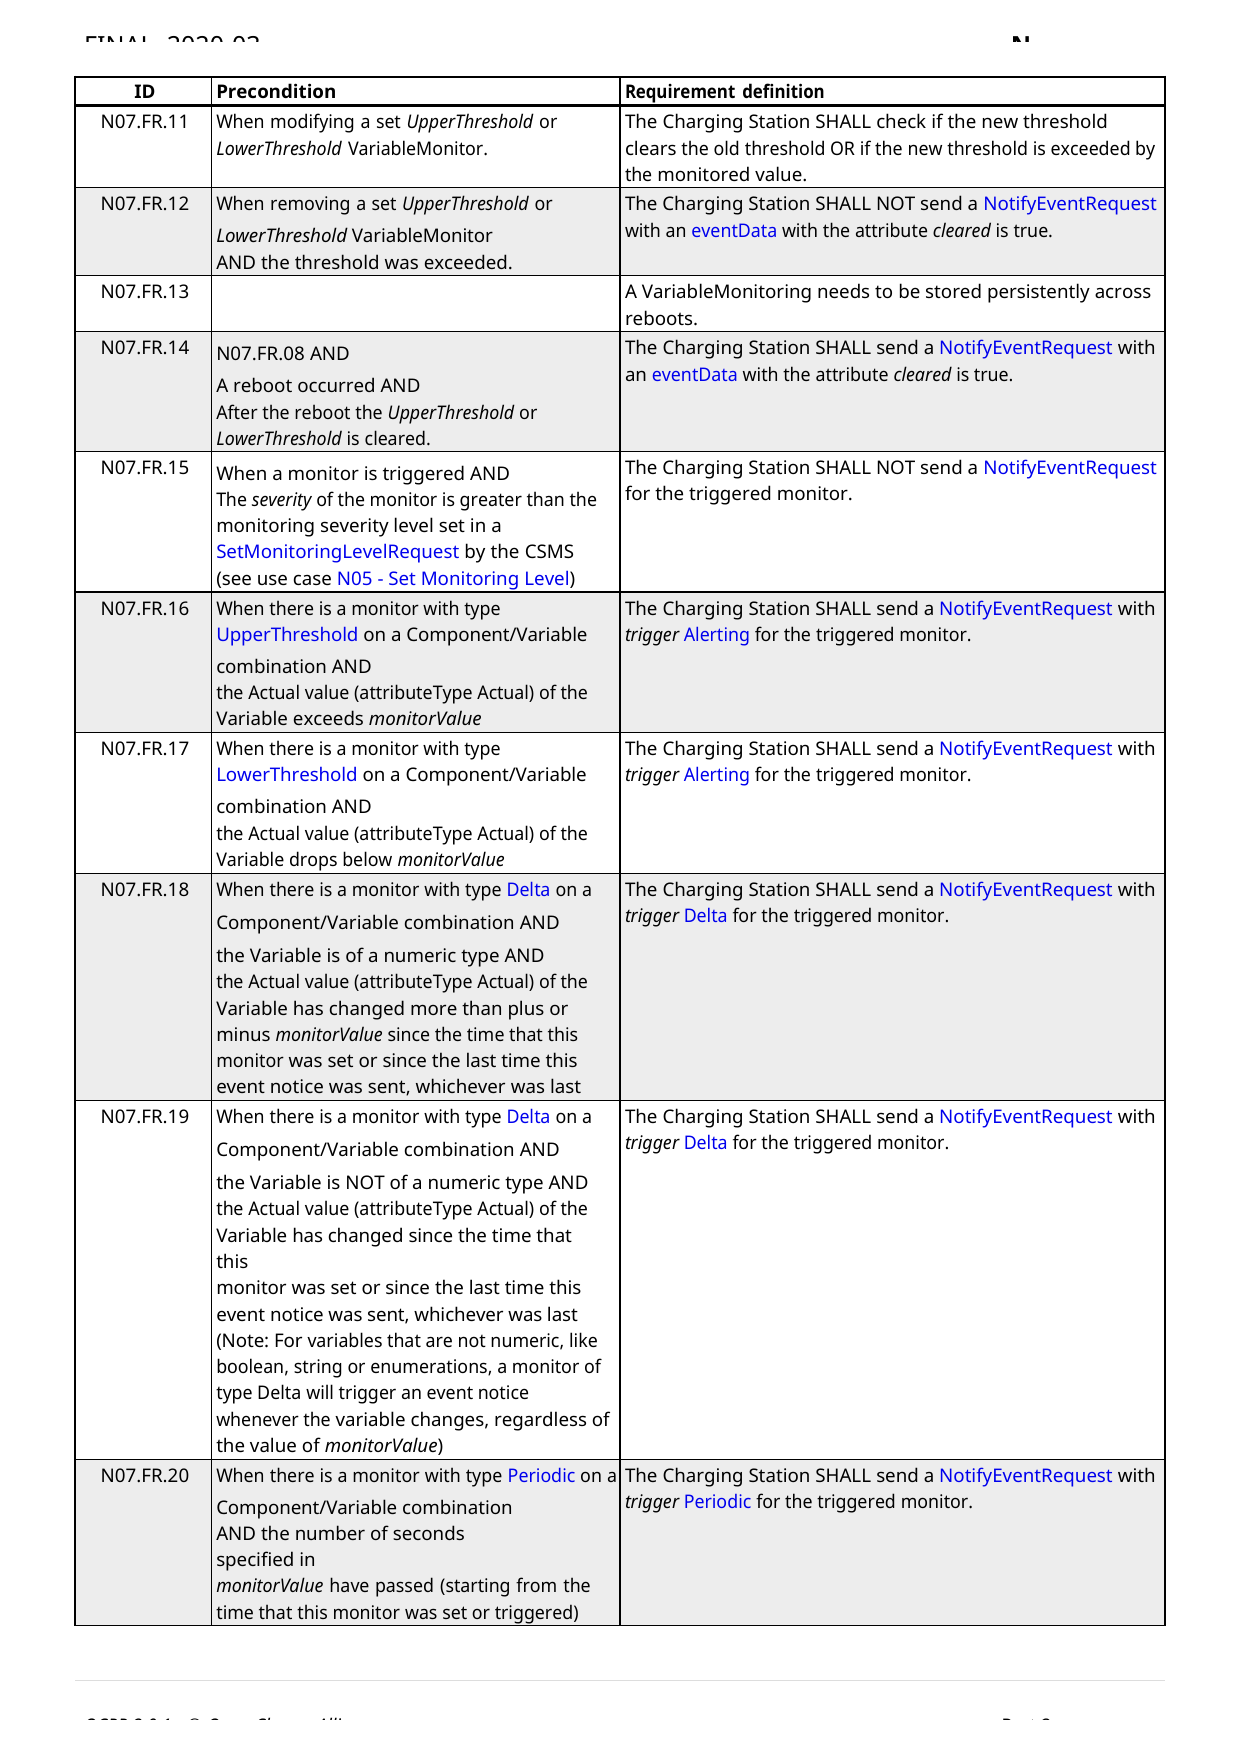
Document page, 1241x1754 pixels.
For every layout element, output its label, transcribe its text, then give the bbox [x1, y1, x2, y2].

table_cell The Charging Station SHALL send a NotifyEventRequest with an eventData with the attribute cleared is true. [621, 332, 1164, 451]
table_cell N07.FR.08 AND A reboot occurred AND After the reboot the UpperThreshold or LowerThreshold is cleared. [212, 332, 619, 451]
table_cell A VariableMonitoring needs to be stored persistently across reboots. [621, 276, 1164, 331]
table_cell N07.FR.19 [76, 1101, 211, 1458]
table_cell The Charging Station SHALL send a NotifyEventRequest with trigger Delta for the triggered monitor. [621, 874, 1164, 1100]
table_cell The Charging Station SHALL NOT send a NotifyEventRequest with an eventData with the attribute cleared is true. [621, 188, 1164, 275]
table_cell [212, 276, 619, 331]
table_cell When there is a monitor with type Delta on a Component/Variable combination AND the Variable is of a numeric type AND the Actual value (attributeType Actual) of the Variable has changed more than plus or minus monitorValue since the time that this monitor was set or since the last time this event notice was sent, whichever was last [212, 874, 619, 1100]
table_cell When a monitor is triggered AND The severity of the monitor is greater than the monitoring severity level set in a SetMonitoringLevelRequest by the CSMS (see use case N05 - Set Monitoring Level) [212, 452, 619, 591]
table_cell When there is a monitor with type Periodic on a Component/Variable combination AND the number of seconds specified in monitorValue have passed (starting from the time that this monitor was set or triggered) [212, 1460, 619, 1625]
table_cell N07.FR.12 [76, 188, 211, 275]
table_cell The Charging Station SHALL send a NotifyEventRequest with trigger Alerting for the triggered monitor. [621, 733, 1164, 873]
table_cell N07.FR.18 [76, 874, 211, 1100]
table_cell N07.FR.20 [76, 1460, 211, 1625]
table_cell N07.FR.17 [76, 733, 211, 873]
table_cell When there is a monitor with type UpperThreshold on a Component/Variable combination AND the Actual value (attributeType Actual) of the Variable exceeds monitorValue [212, 593, 619, 732]
table_cell N07.FR.15 [76, 452, 211, 591]
table_cell The Charging Station SHALL send a NotifyEventRequest with trigger Alerting for the triggered monitor. [621, 593, 1164, 732]
table_header Requirement definition [621, 78, 1164, 104]
table_cell The Charging Station SHALL send a NotifyEventRequest with trigger Delta for the triggered monitor. [621, 1101, 1164, 1458]
table_cell N07.FR.11 [76, 107, 211, 187]
table_cell N07.FR.14 [76, 332, 211, 451]
table_cell When removing a set UpperThreshold or LowerThreshold VariableMonitor AND the threshold was exceeded. [212, 188, 619, 275]
table_cell N07.FR.16 [76, 593, 211, 732]
table_cell The Charging Station SHALL check if the new threshold clears the old threshold OR if the new threshold is exceeded by the monitored value. [621, 107, 1164, 187]
table_header ID [76, 78, 211, 104]
table_cell When there is a monitor with type Delta on a Component/Variable combination AND the Variable is NOT of a numeric type AND the Actual value (attributeType Actual) of the Variable has changed since the time that this monitor was set or since the last time this event notice was sent, whichever was last (Note: For variables that are not numeric, like boolean, string or enumerations, a monitor of type Delta will trigger an event notice whenever the variable changes, regardless of the value of monitorValue) [212, 1101, 619, 1458]
table_cell The Charging Station SHALL NOT send a NotifyEventRequest for the triggered monitor. [621, 452, 1164, 591]
table_cell When there is a monitor with type LowerThreshold on a Component/Variable combination AND the Actual value (attributeType Actual) of the Variable drops below monitorValue [212, 733, 619, 873]
table_cell When modifying a set UpperThreshold or LowerThreshold VariableMonitor. [212, 107, 619, 187]
table_header Precondition [212, 78, 619, 104]
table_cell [621, 1460, 1164, 1625]
table_cell N07.FR.13 [76, 276, 211, 331]
